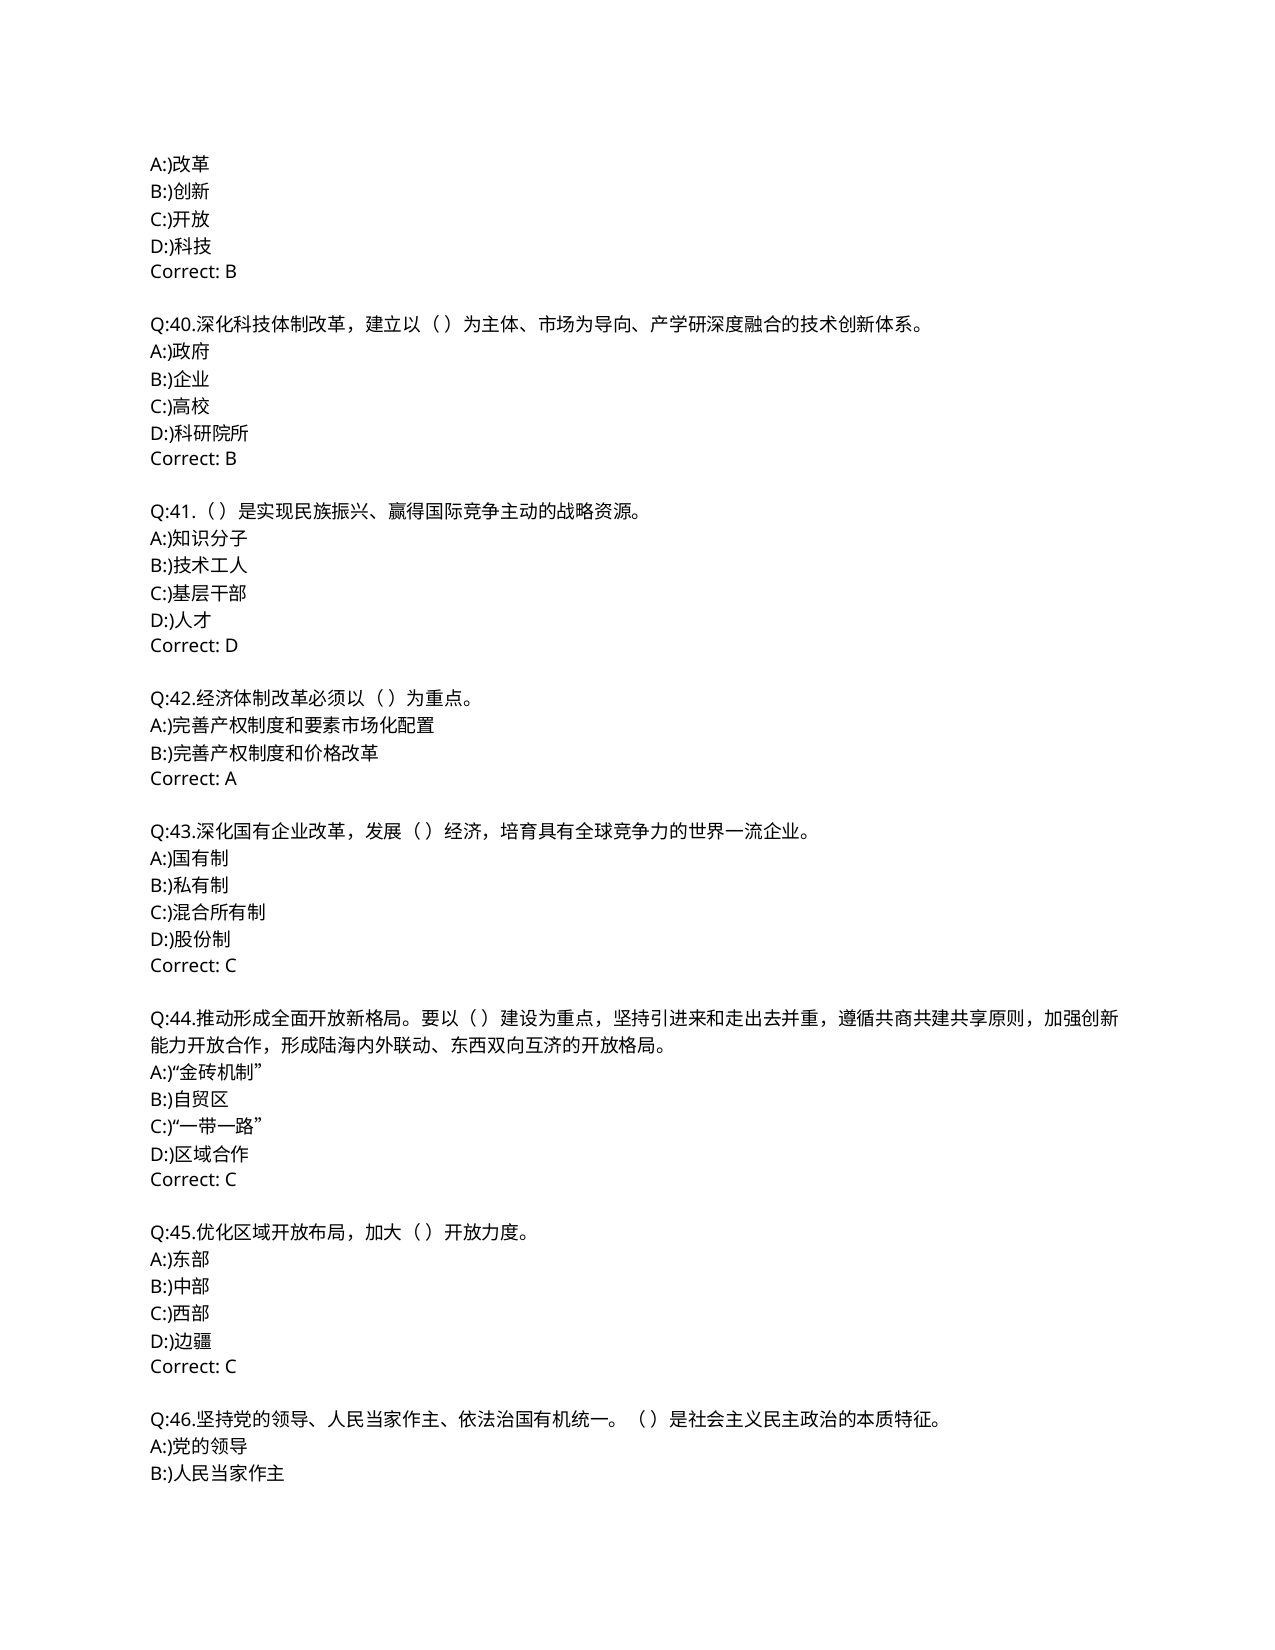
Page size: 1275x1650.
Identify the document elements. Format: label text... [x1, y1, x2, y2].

text D:)区域合作 [150, 1139, 1125, 1166]
text A:)完善产权制度和要素市场化配置 [150, 711, 1125, 738]
text B:)完善产权制度和价格改革 [150, 738, 1125, 765]
text C:)开放 [150, 204, 1125, 232]
text Correct: C [150, 1166, 1125, 1192]
text Q:41.（ ）是实现民族振兴、赢得国际竞争主动的战略资源。 [150, 497, 1125, 524]
text A:)东部 [150, 1245, 1125, 1272]
text B:)技术工人 [150, 551, 1125, 578]
text D:)边疆 [150, 1326, 1125, 1353]
text A:)国有制 [150, 843, 1125, 871]
text C:)混合所有制 [150, 898, 1125, 925]
text B:)人民当家作主 [150, 1459, 1125, 1486]
text B:)自贸区 [150, 1085, 1125, 1112]
text Q:45.优化区域开放布局，加大（ ）开放力度。 [150, 1217, 1125, 1245]
text A:)“金砖机制” [150, 1058, 1125, 1085]
text Correct: A [150, 765, 1125, 791]
text D:)人才 [150, 606, 1125, 633]
text Q:40.深化科技体制改革，建立以（ ）为主体、市场为导向、产学研深度融合的技术创新体系。 [150, 310, 1125, 337]
text A:)党的领导 [150, 1432, 1125, 1459]
text B:)私有制 [150, 871, 1125, 898]
text B:)企业 [150, 364, 1125, 391]
text D:)科技 [150, 232, 1125, 259]
text Correct: B [150, 446, 1125, 471]
text B:)中部 [150, 1272, 1125, 1299]
text B:)创新 [150, 177, 1125, 204]
text A:)知识分子 [150, 524, 1125, 551]
text C:)西部 [150, 1299, 1125, 1326]
text C:)基层干部 [150, 578, 1125, 606]
text Q:44.推动形成全面开放新格局。要以（ ）建设为重点，坚持引进来和走出去并重，遵循共商共建共享原则，加强创新能力开放合作，形成陆海内外联动、东西双向互济的开放格局。 [150, 1003, 1125, 1058]
text Correct: D [150, 633, 1125, 658]
text Q:42.经济体制改革必须以（ ）为重点。 [150, 684, 1125, 711]
text Correct: B [150, 259, 1125, 284]
text Q:43.深化国有企业改革，发展（ ）经济，培育具有全球竞争力的世界一流企业。 [150, 816, 1125, 843]
text Q:46.坚持党的领导、人民当家作主、依法治国有机统一。（ ）是社会主义民主政治的本质特征。 [150, 1404, 1125, 1432]
text C:)高校 [150, 391, 1125, 418]
text D:)股份制 [150, 925, 1125, 952]
text C:)“一带一路” [150, 1112, 1125, 1139]
text Correct: C [150, 1353, 1125, 1379]
text D:)科研院所 [150, 418, 1125, 446]
text A:)改革 [150, 150, 1125, 177]
text Correct: C [150, 952, 1125, 978]
text A:)政府 [150, 337, 1125, 364]
